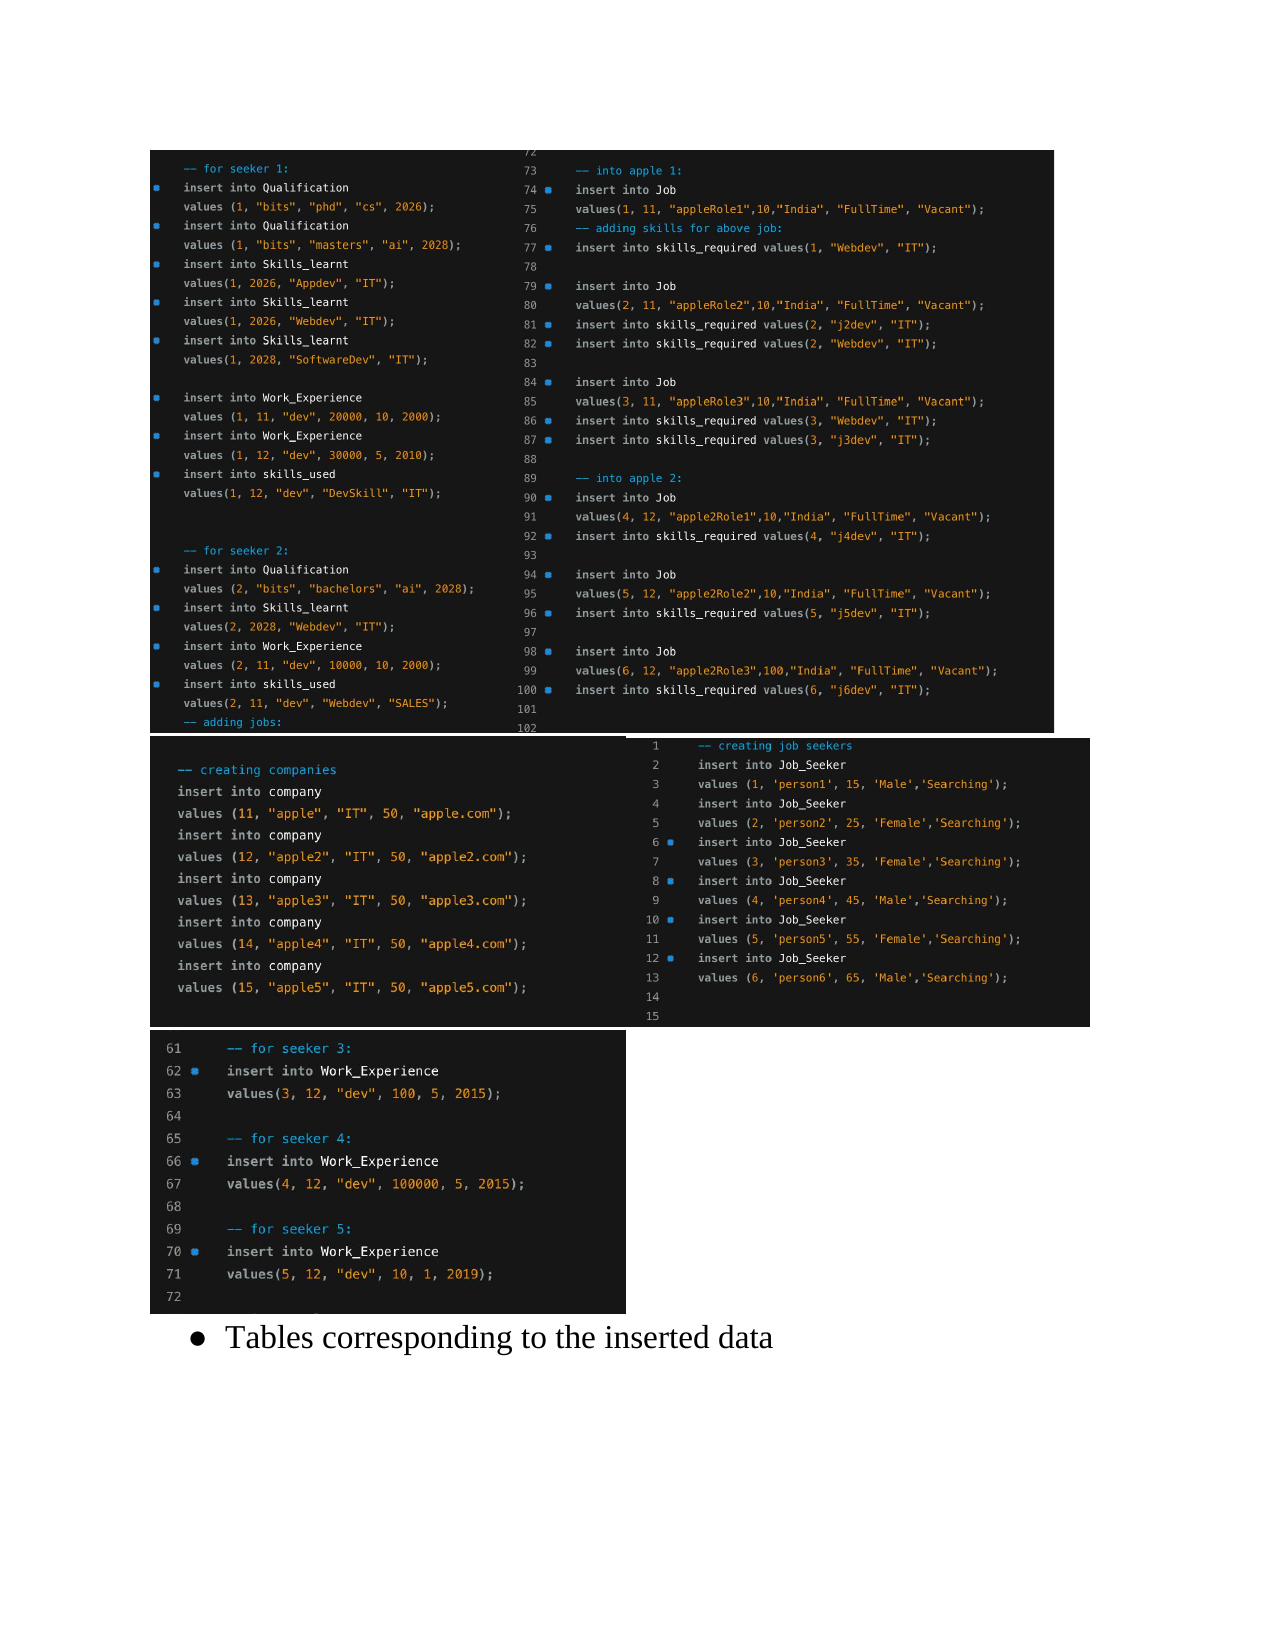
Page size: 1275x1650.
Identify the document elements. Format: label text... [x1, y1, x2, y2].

picture [150, 736, 1090, 1027]
picture [150, 1030, 626, 1314]
picture [150, 150, 1055, 733]
list Tables corresponding to the inserted data [187, 1318, 1125, 1356]
